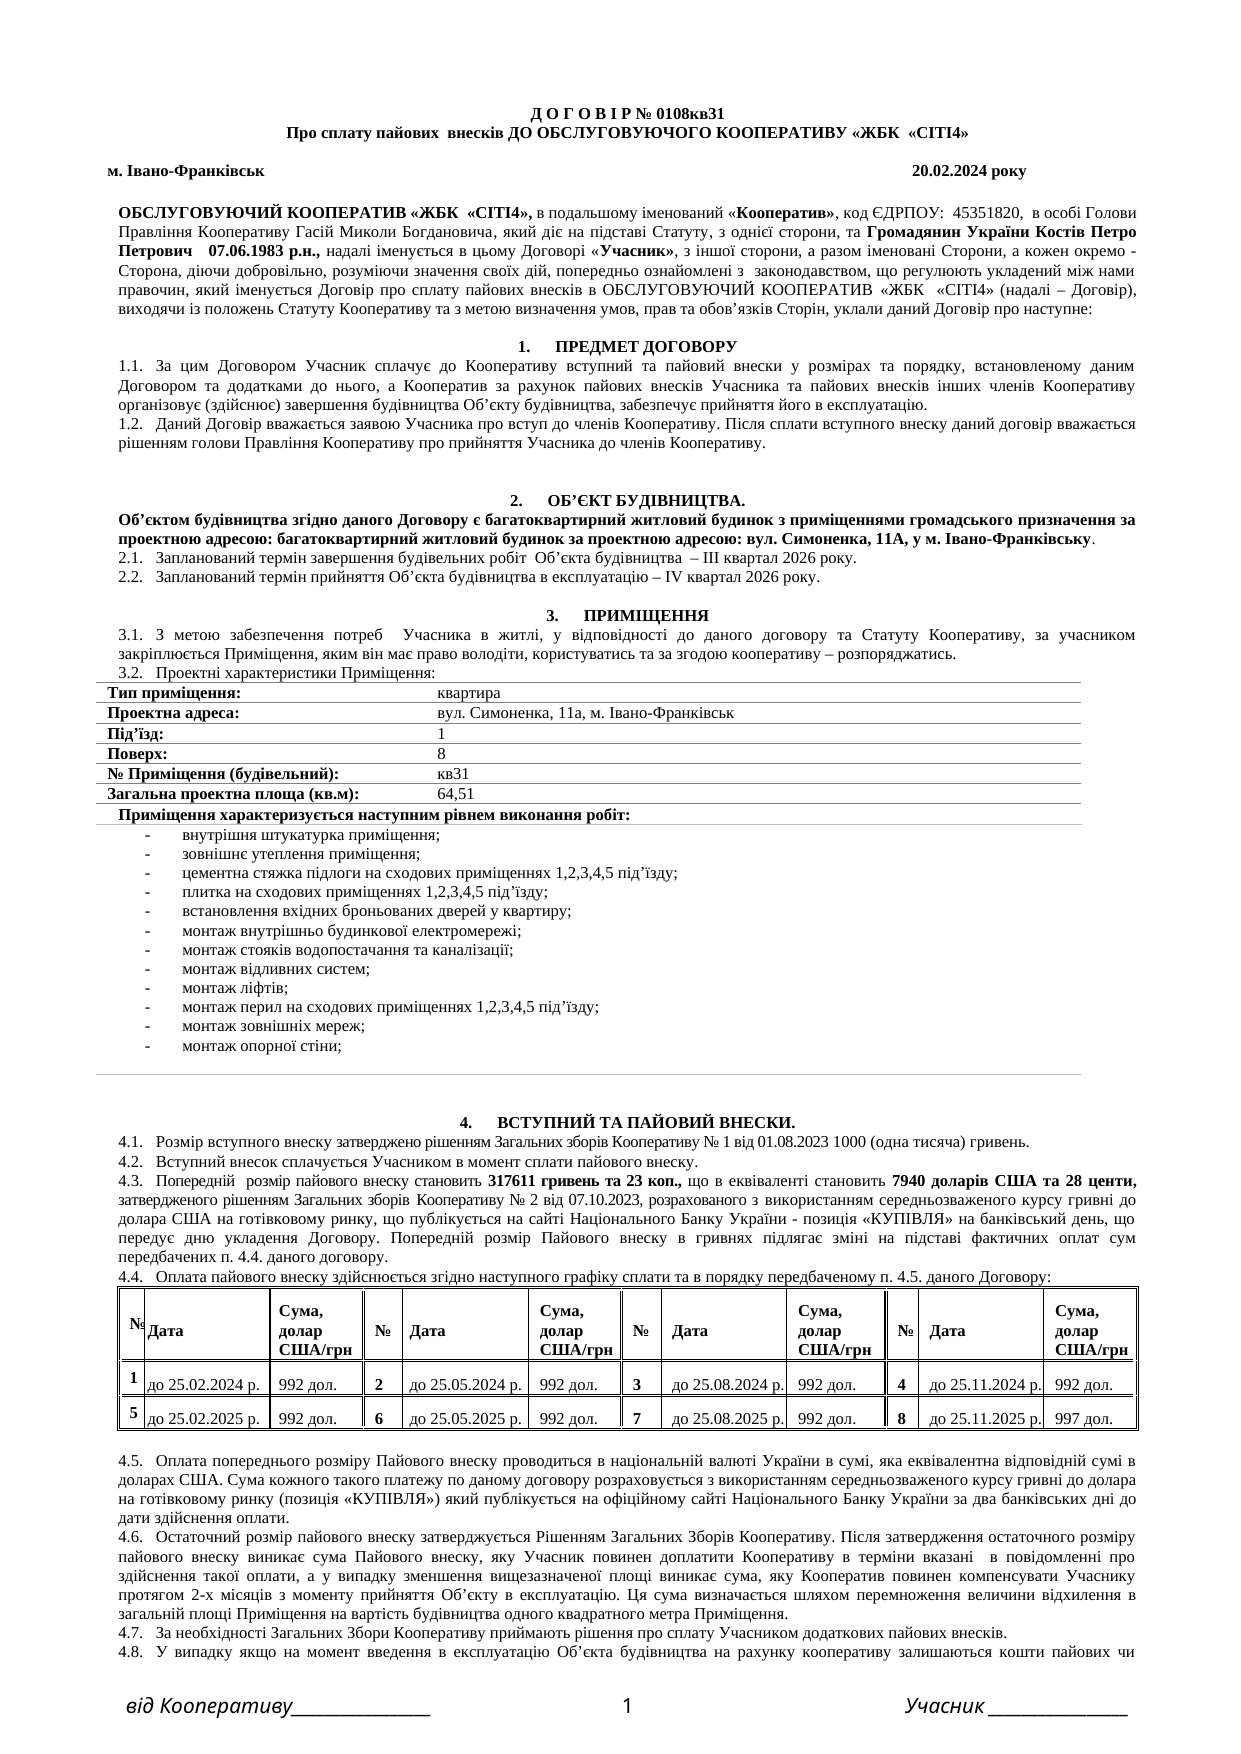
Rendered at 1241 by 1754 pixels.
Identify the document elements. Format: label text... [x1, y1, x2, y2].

table_header 20.02.2024 року [901, 161, 1240, 180]
table_cell до 25.08.2025 р. [662, 1397, 786, 1428]
table_cell до 25.02.2024 р. [145, 1362, 269, 1393]
table_cell 3 [623, 1362, 661, 1393]
table_header Дата [145, 1289, 269, 1359]
list Запланований термін завершення будівельних робіт Об’єкта будівництва – ІІІ квартал 2026 року. [118, 548, 1137, 567]
list Оплата пайового внеску здійснюється згідно наступного графіку сплати та в порядку передбаченому п. 4.5. даного Договору: [118, 1266, 1137, 1286]
table_header м. Івано-Франківськ [96, 161, 901, 180]
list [118, 1642, 1137, 1661]
text Приміщення характеризується наступним рівнем виконання робіт: [118, 804, 1137, 823]
list Розмір вступного внеску затверджено рішенням Загальних зборів Кооперативу № 1 від 01.08.2023 1000 (одна тисяча) гривень. [118, 1132, 1137, 1151]
table_header № [120, 1289, 144, 1359]
table_cell 8 [426, 744, 1081, 763]
list За цим Договором Учасник сплачує до Кооперативу вступний та пайовий внески у розмірах та порядку, встановленому даним Договором та додатками до нього, а Кооператив за рахунок пайових внесків Учасника та пайових внесків інших членів Кооперативу організовує (здійснює) завершення будівництва Об’єкту будівництва, забезпечує прийняття його в експлуатацію. [118, 356, 1137, 414]
table_header № [621, 1289, 661, 1359]
table_header № [886, 1289, 918, 1359]
table_cell 7 [621, 1397, 661, 1428]
list Даний Договір вважається заявою Учасника про вступ до членів Кооперативу. Після сплати вступного внеску даний договір вважається рішенням голови Правління Кооперативу про прийняття Учасника до членів Кооперативу. [118, 414, 1137, 452]
text Про сплату пайових внесків ДО ОБСЛУГОВУЮЧОГО КООПЕРАТИВУ «ЖБК «СІТІ4» [118, 123, 1137, 142]
table_cell 992 дол. [1044, 1359, 1136, 1393]
table_header Дата [403, 1289, 528, 1359]
list Остаточний розмір пайового внеску затверджується Рішенням Загальних Зборів Кооперативу. Після затвердження остаточного розміру пайового внеску виникає сума Пайового внеску, яку Учасник повинен доплатити Кооперативу в терміни вказані в повідомленні про здійснення такої оплати, а у випадку зменшення вищезазначеної площі виникає сума, яку Кооператив повинен компенсувати Учаснику протягом 2-х місяців з моменту прийняття Об’єкту в експлуатацію. Ця сума визначається шляхом перемноження величини відхилення в загальній площі Приміщення на вартість будівництва одного квадратного метра Приміщення. [118, 1527, 1137, 1623]
list ПРИМІЩЕННЯ [118, 605, 1137, 624]
table_cell 1 [426, 724, 1081, 743]
table_cell 992 дол. [787, 1397, 886, 1428]
table_header № [363, 1289, 402, 1359]
table_cell кв31 [426, 764, 1081, 783]
list ОБ’ЄКТ БУДІВНИЦТВА. [118, 490, 1137, 509]
list Проектні характеристики Приміщення: [118, 663, 1137, 682]
table_cell Під’їзд: [96, 724, 426, 743]
text ОБСЛУГОВУЮЧИЙ КООПЕРАТИВ «ЖБК «СІТІ4», в подальшому іменований «Кооператив», код ЄДРПОУ: 45351820, в особі Голови Правління Кооперативу Гасій Миколи Богдановича, який діє на підставі Статуту, з однієї сторони, та Громадянин України Костів Петро Петрович 07.06.1983 р.н., надалі іменується в цьому Договорі «Учасник», з іншої сторони, а разом іменовані Сторони, а кожен окремо - Сторона, діючи добровільно, розуміючи значення своїх дій, попередньо ознайомлені з законодавством, що регулюють укладений між нами правочин, який іменується Договір про сплату пайових внесків в ОБСЛУГОВУЮЧИЙ КООПЕРАТИВ «ЖБК «СІТІ4» (надалі – Договір), виходячи із положень Статуту Кооперативу та з метою визначення умов, прав та обов’язків Сторін, уклали даний Договір про наступне: [118, 203, 1137, 318]
list ВСТУПНИЙ ТА ПАЙОВИЙ ВНЕСКИ. [118, 1113, 1137, 1132]
table_header Сума, долар США/грн [529, 1289, 621, 1359]
table_header Сума, долар США/грн [271, 1289, 363, 1359]
list Попередній розмір пайового внеску становить 317611 гривень та 23 коп., що в еквіваленті становить 7940 доларів США та 28 центи, затвердженого рішенням Загальних зборів Кооперативу № 2 від 07.10.2023, розрахованого з використанням середньозваженого курсу гривні до долара США на готівковому ринку, що публікується на сайті Національного Банку України - позиція «КУПІВЛЯ» на банківський день, що передує дню укладення Договору. Попередній розмір Пайового внеску в гривнях підлягає зміні на підставі фактичних оплат сум передбачених п. 4.4. даного договору. [118, 1171, 1137, 1266]
table_cell до 25.05.2024 р. [403, 1362, 528, 1393]
table_cell 8 [886, 1397, 918, 1428]
list Вступний внесок сплачується Учасником в момент сплати пайового внеску. [118, 1151, 1137, 1171]
table_cell вул. Симоненка, 11а, м. Івано-Франківськ [426, 703, 1081, 722]
text Об’єктом будівництва згідно даного Договору є багатоквартирний житловий будинок з приміщеннями громадського призначення за проектною адресою: багатоквартирний житловий будинок за проектною адресою: вул. Симоненка, 11А, у м. Івано-Франківську. [118, 509, 1137, 548]
table_header Тип приміщення: [96, 683, 426, 702]
table_cell 992 дол. [529, 1362, 620, 1393]
list Запланований термін прийняття Об’єкта будівництва в експлуатацію – ІV квартал 2026 року. [118, 567, 1137, 586]
table_cell 992 дол. [271, 1397, 363, 1428]
table_header Дата [919, 1289, 1043, 1359]
table_cell 6 [363, 1397, 402, 1428]
table_cell до 25.11.2025 р. [919, 1397, 1043, 1428]
list За необхідності Загальних Збори Кооперативу приймають рішення про сплату Учасником додаткових пайових внесків. [118, 1623, 1137, 1642]
table_cell 992 дол. [787, 1362, 884, 1393]
list ПРЕДМЕТ ДОГОВОРУ [118, 337, 1137, 356]
table_header квартира [426, 683, 1081, 702]
table_cell 997 дол. [1044, 1394, 1136, 1428]
table_header Сума, долар США/грн [1044, 1289, 1136, 1359]
table_cell 4 [888, 1362, 918, 1393]
table_cell Загальна проектна площа (кв.м): [96, 784, 426, 803]
table_cell до 25.02.2025 р. [145, 1397, 269, 1428]
table_cell 992 дол. [271, 1362, 362, 1393]
table_cell до 25.05.2025 р. [403, 1397, 528, 1428]
table_cell 1 [120, 1359, 144, 1393]
text Д О Г О В І Р № 0108кв31 [118, 103, 1137, 123]
table_header Сума, долар США/грн [787, 1289, 886, 1359]
table_cell 64,51 [426, 784, 1081, 803]
table_cell Поверх: [96, 744, 426, 763]
table_cell 992 дол. [529, 1397, 621, 1428]
table_cell до 25.11.2024 р. [919, 1362, 1043, 1393]
table_cell до 25.08.2024 р. [662, 1362, 786, 1393]
table_cell 5 [120, 1394, 144, 1428]
list Оплата попереднього розміру Пайового внеску проводиться в національній валюті України в сумі, яка еквівалентна відповідній сумі в доларах США. Сума кожного такого платежу по даному договору розраховується з використанням середньозваженого курсу гривні до долара на готівковому ринку (позиція «КУПІВЛЯ») який публікується на офіційному сайті Національного Банку України за два банківських дні до дати здійснення оплати. [118, 1451, 1137, 1527]
table_cell № Приміщення (будівельний): [96, 764, 426, 783]
table_cell 2 [365, 1362, 402, 1393]
table_header внутрішня штукатурка приміщення; зовнішнє утеплення приміщення; цементна стяжка підлоги на сходових приміщеннях 1,2,3,4,5 під’їзду; плитка на сходових приміщеннях 1,2,3,4,5 під’їзду; встановлення вхідних броньованих дверей у квартиру; монтаж внутрішньо будинкової електромережі; монтаж стояків водопостачання та каналізації; монтаж відливних систем; монтаж ліфтів; монтаж перил на сходових приміщеннях 1,2,3,4,5 під’їзду; монтаж зовнішніх мереж; монтаж опорної стіни; [96, 825, 1082, 1074]
table_cell Проектна адреса: [96, 703, 426, 722]
list З метою забезпечення потреб Учасника в житлі, у відповідності до даного договору та Статуту Кооперативу, за учасником закріплюється Приміщення, яким він має право володіти, користуватись та за згодою кооперативу – розпоряджатись. [118, 624, 1137, 663]
table_header Дата [662, 1289, 786, 1359]
